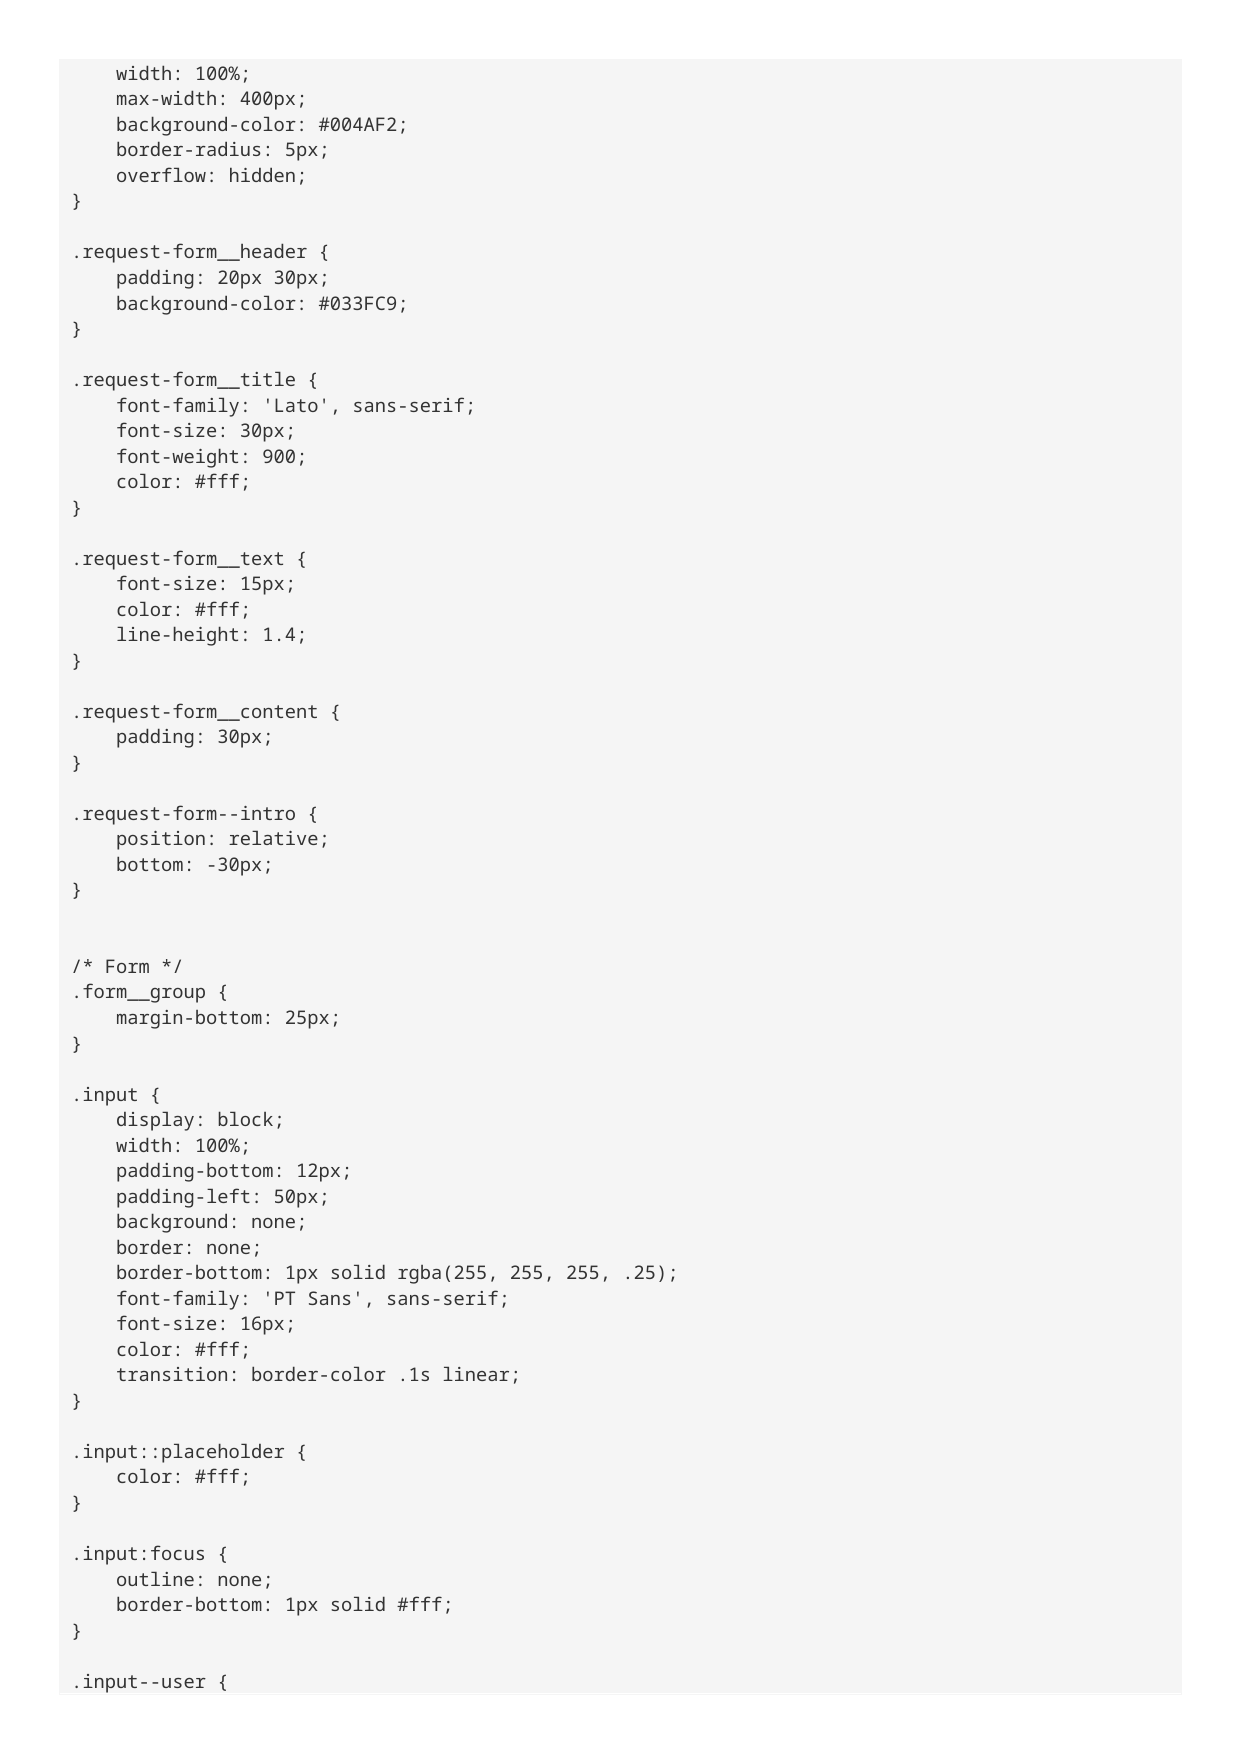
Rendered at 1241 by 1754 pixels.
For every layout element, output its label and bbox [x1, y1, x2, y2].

table_header [60, 60, 1181, 1693]
